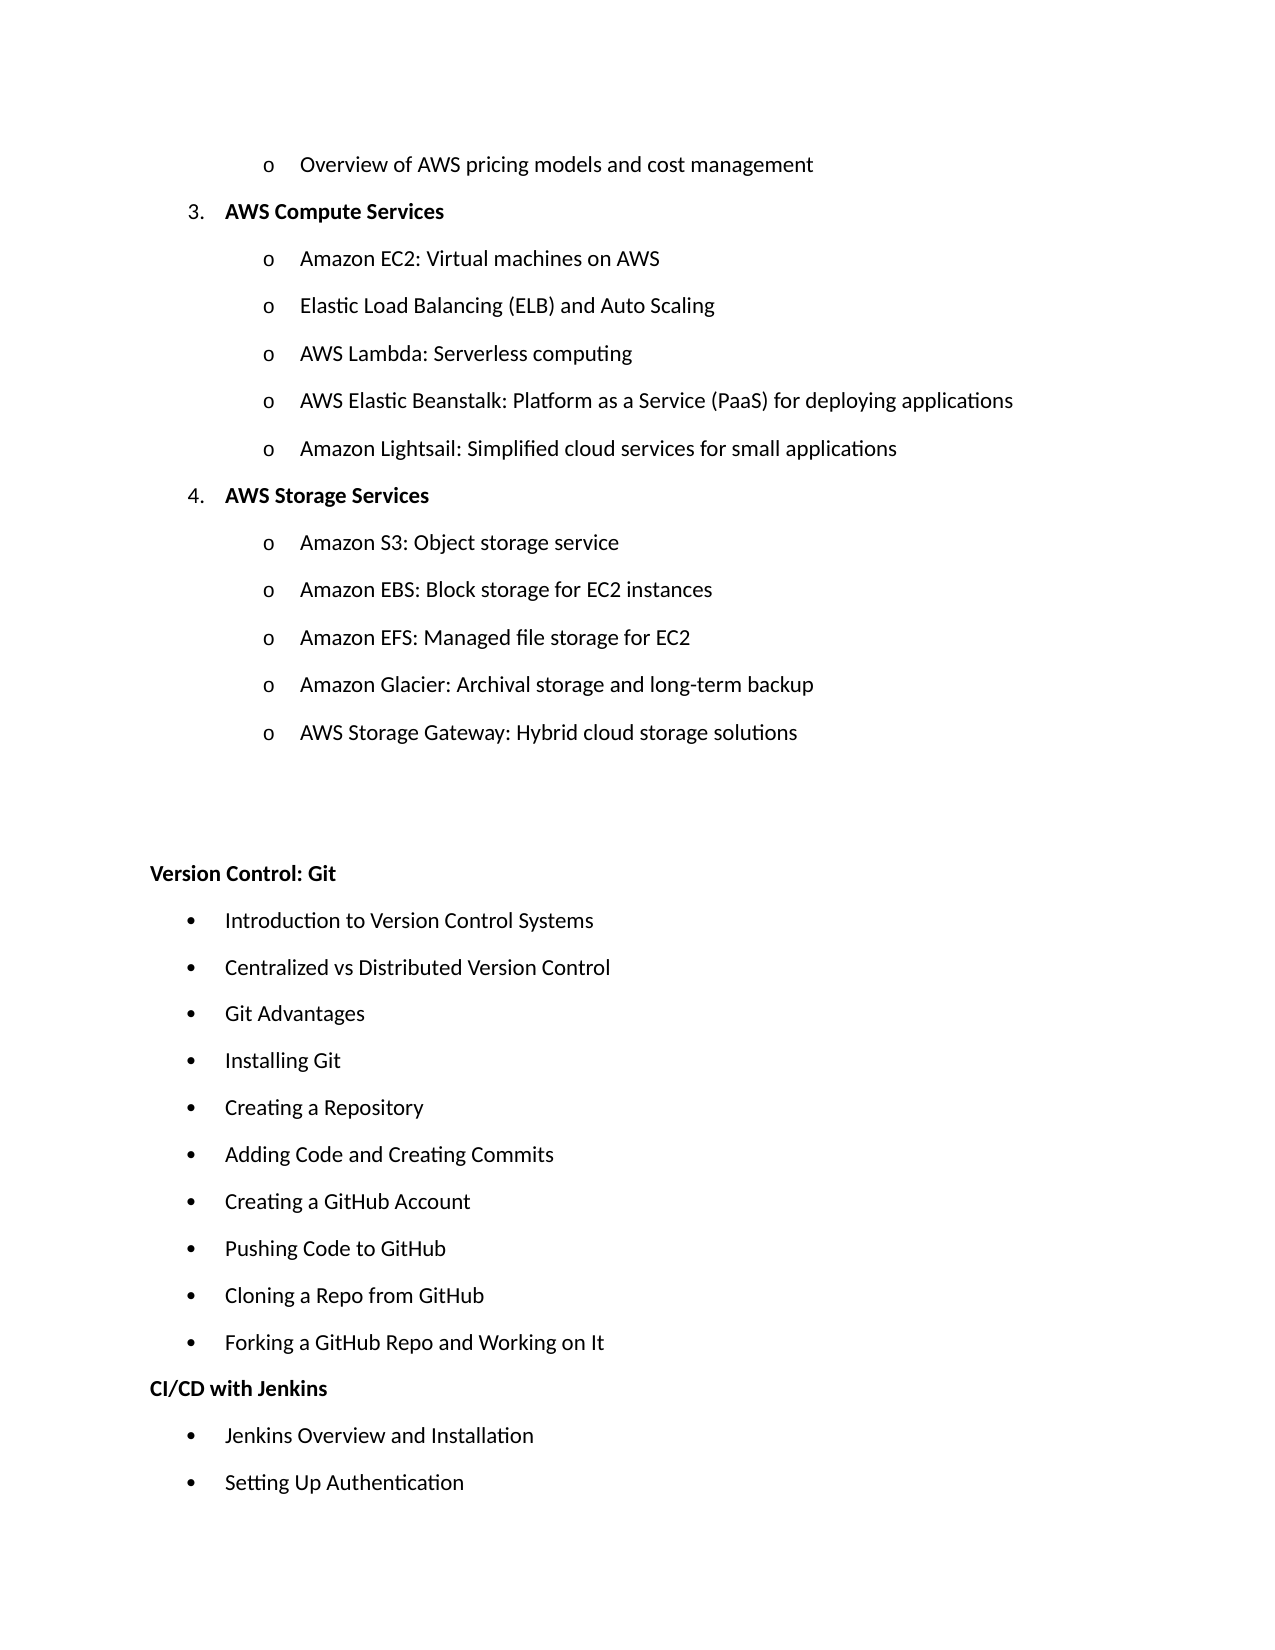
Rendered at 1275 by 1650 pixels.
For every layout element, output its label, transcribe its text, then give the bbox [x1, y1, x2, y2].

list Forking a GitHub Repo and Working on It [187, 1328, 1125, 1356]
list Creating a Repository [187, 1093, 1125, 1121]
list Installing Git [187, 1046, 1125, 1074]
list Amazon EBS: Block storage for EC2 instances [262, 576, 1125, 604]
list Cloning a Repo from GitHub [187, 1281, 1125, 1309]
list Centralized vs Distributed Version Control [187, 953, 1125, 981]
list AWS Elastic Beanstalk: Platform as a Service (PaaS) for deploying applications [262, 386, 1125, 415]
list Adding Code and Creating Commits [187, 1140, 1125, 1168]
list Amazon Glacier: Archival storage and long-term backup [262, 670, 1125, 699]
list Introduction to Version Control Systems [187, 906, 1125, 934]
list Git Advantages [187, 999, 1125, 1027]
list Elastic Load Balancing (ELB) and Auto Scaling [262, 292, 1125, 320]
list Pushing Code to GitHub [187, 1234, 1125, 1262]
list Amazon Lightsail: Simplified cloud services for small applications [262, 434, 1125, 462]
list Amazon EC2: Virtual machines on AWS [262, 244, 1125, 273]
text Version Control: Git [150, 859, 1125, 887]
list Overview of AWS pricing models and cost management [262, 150, 1125, 178]
list AWS Compute Services [187, 197, 1125, 225]
text CI/CD with Jenkins [150, 1374, 1125, 1402]
list AWS Storage Gateway: Hybrid cloud storage solutions [262, 718, 1125, 746]
list AWS Lambda: Serverless computing [262, 339, 1125, 368]
list Setting Up Authentication [187, 1468, 1125, 1496]
list Amazon EFS: Managed file storage for EC2 [262, 623, 1125, 651]
list AWS Storage Services [187, 481, 1125, 509]
list Creating a GitHub Account [187, 1187, 1125, 1215]
list Jenkins Overview and Installation [187, 1421, 1125, 1449]
list Amazon S3: Object storage service [262, 528, 1125, 557]
